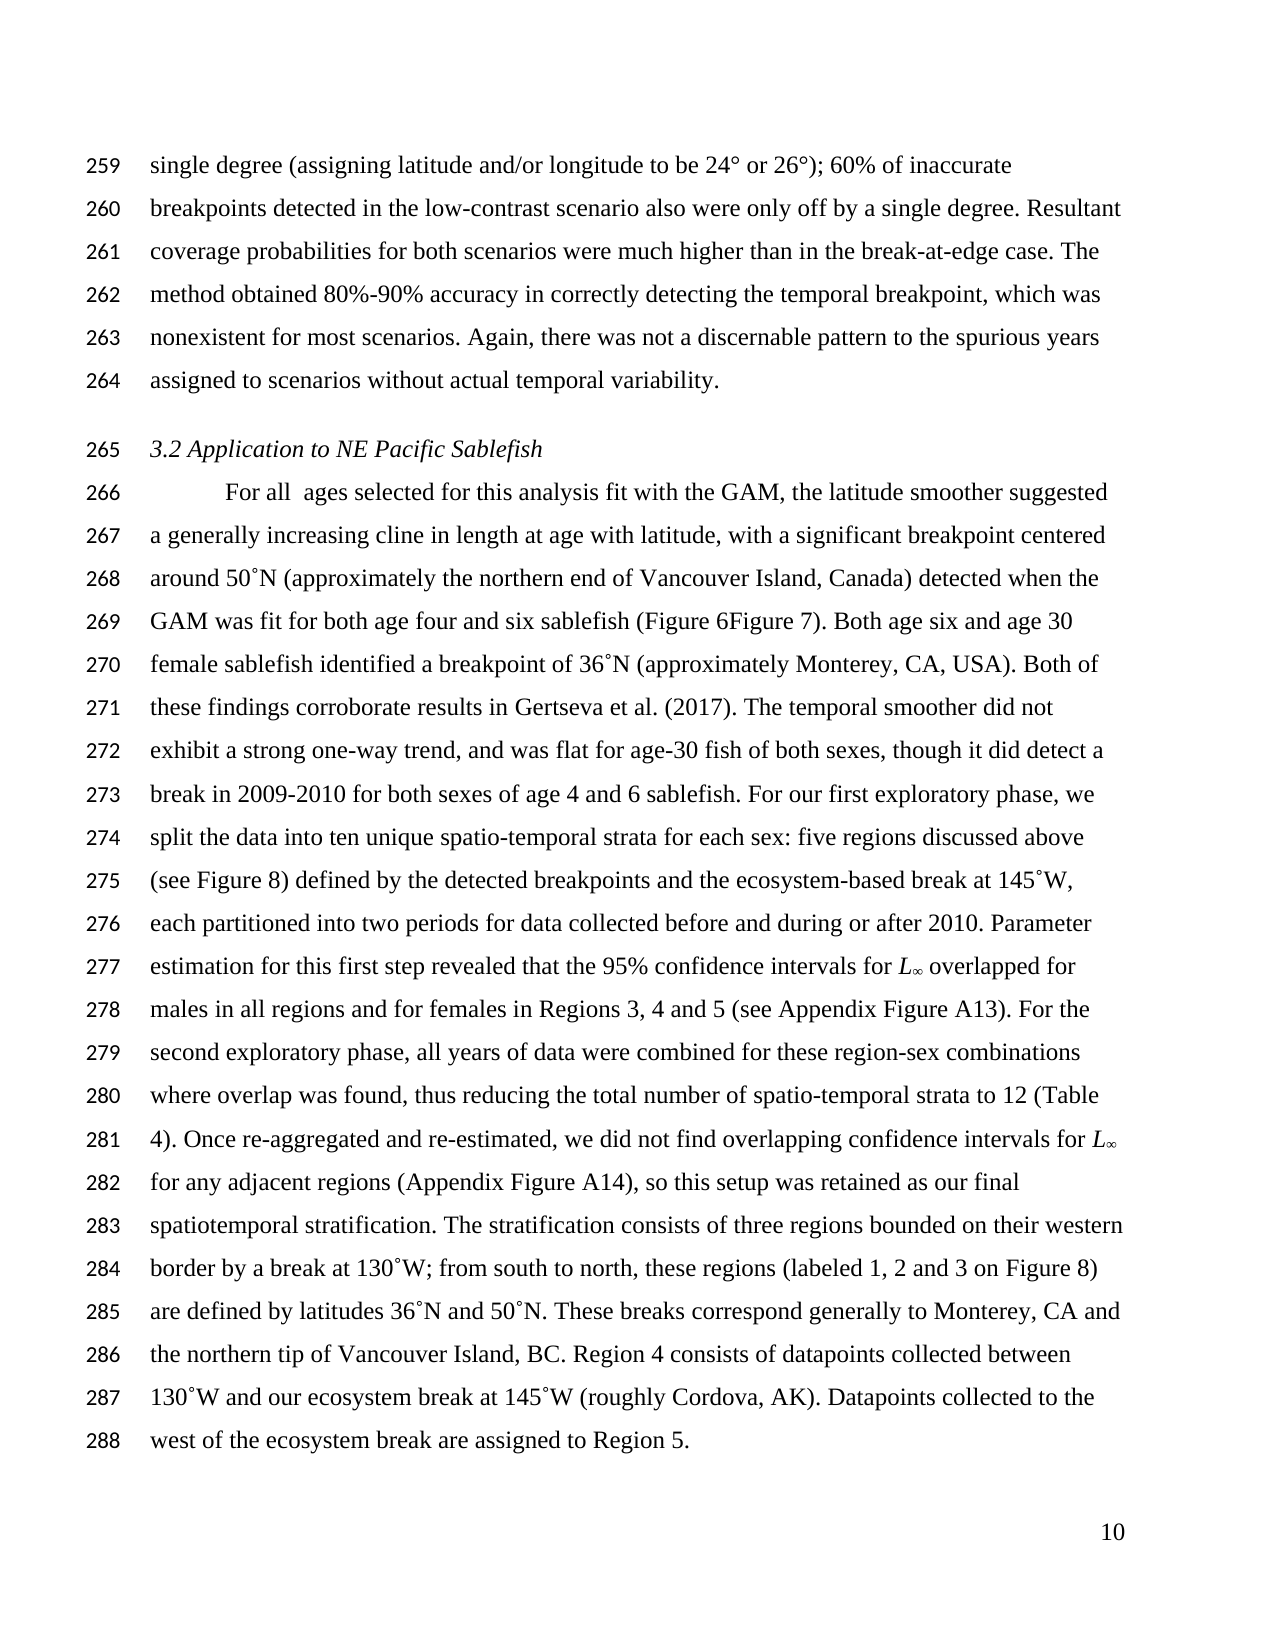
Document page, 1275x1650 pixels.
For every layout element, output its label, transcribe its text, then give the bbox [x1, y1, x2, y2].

subtitle 3.2 Application to NE Pacific Sablefish [150, 434, 1125, 462]
text For all ages selected for this analysis fit with the GAM, the latitude smoother suggested a generally increasing cline in length at age with latitude, with a significant breakpoint centered around 50˚N (approximately the northern end of Vancouver Island, Canada) detected when the GAM was fit for both age four and six sablefish (Figures 6 and 7). Both age six and age 30 female sablefish identified a breakpoint of 36˚N (approximately Monterey, CA, USA). Both of these findings corroborate results in Gertseva et al. (2017). The temporal smoother did not exhibit a strong one-way trend, and was flat for age-30 fish of both sexes, though it did detect a break in 2009-2010 for both sexes of age 4 and 6 sablefish. For our first exploratory phase, we split the data into ten unique spatio-temporal strata for each sex: five regions discussed above (see Figure 8) defined by the detected breakpoints and the ecosystem-based break at 145˚W, each partitioned into two periods for data collected before and during or after 2010. Parameter estimation for this first step revealed that the 95% confidence intervals for L∞ overlapped for males in all regions and for females in Regions 3, 4 and 5 (see Appendix Figure A13). For the second exploratory phase, all years of data were combined for these region-sex combinations where overlap was found, thus reducing the total number of spatio-temporal strata to 12 (Table 4). Once re-aggregated and re-estimated, we did not find overlapping confidence intervals for L∞ for any adjacent regions (Appendix Figure A14), so this setup was retained as our final spatiotemporal stratification. The stratification consists of three regions bounded on their western border by a break at 130˚W; from south to north, these regions (labeled 1, 2 and 3 on Figure 8) are defined by latitudes 36˚N and 50˚N. These breaks correspond generally to Monterey, CA and the northern tip of Vancouver Island, BC. Region 4 consists of datapoints collected between 130˚W and our ecosystem break at 145˚W (roughly Cordova, AK). Datapoints collected to the west of the ecosystem break are assigned to Region 5. [150, 477, 1125, 1454]
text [150, 150, 1125, 394]
